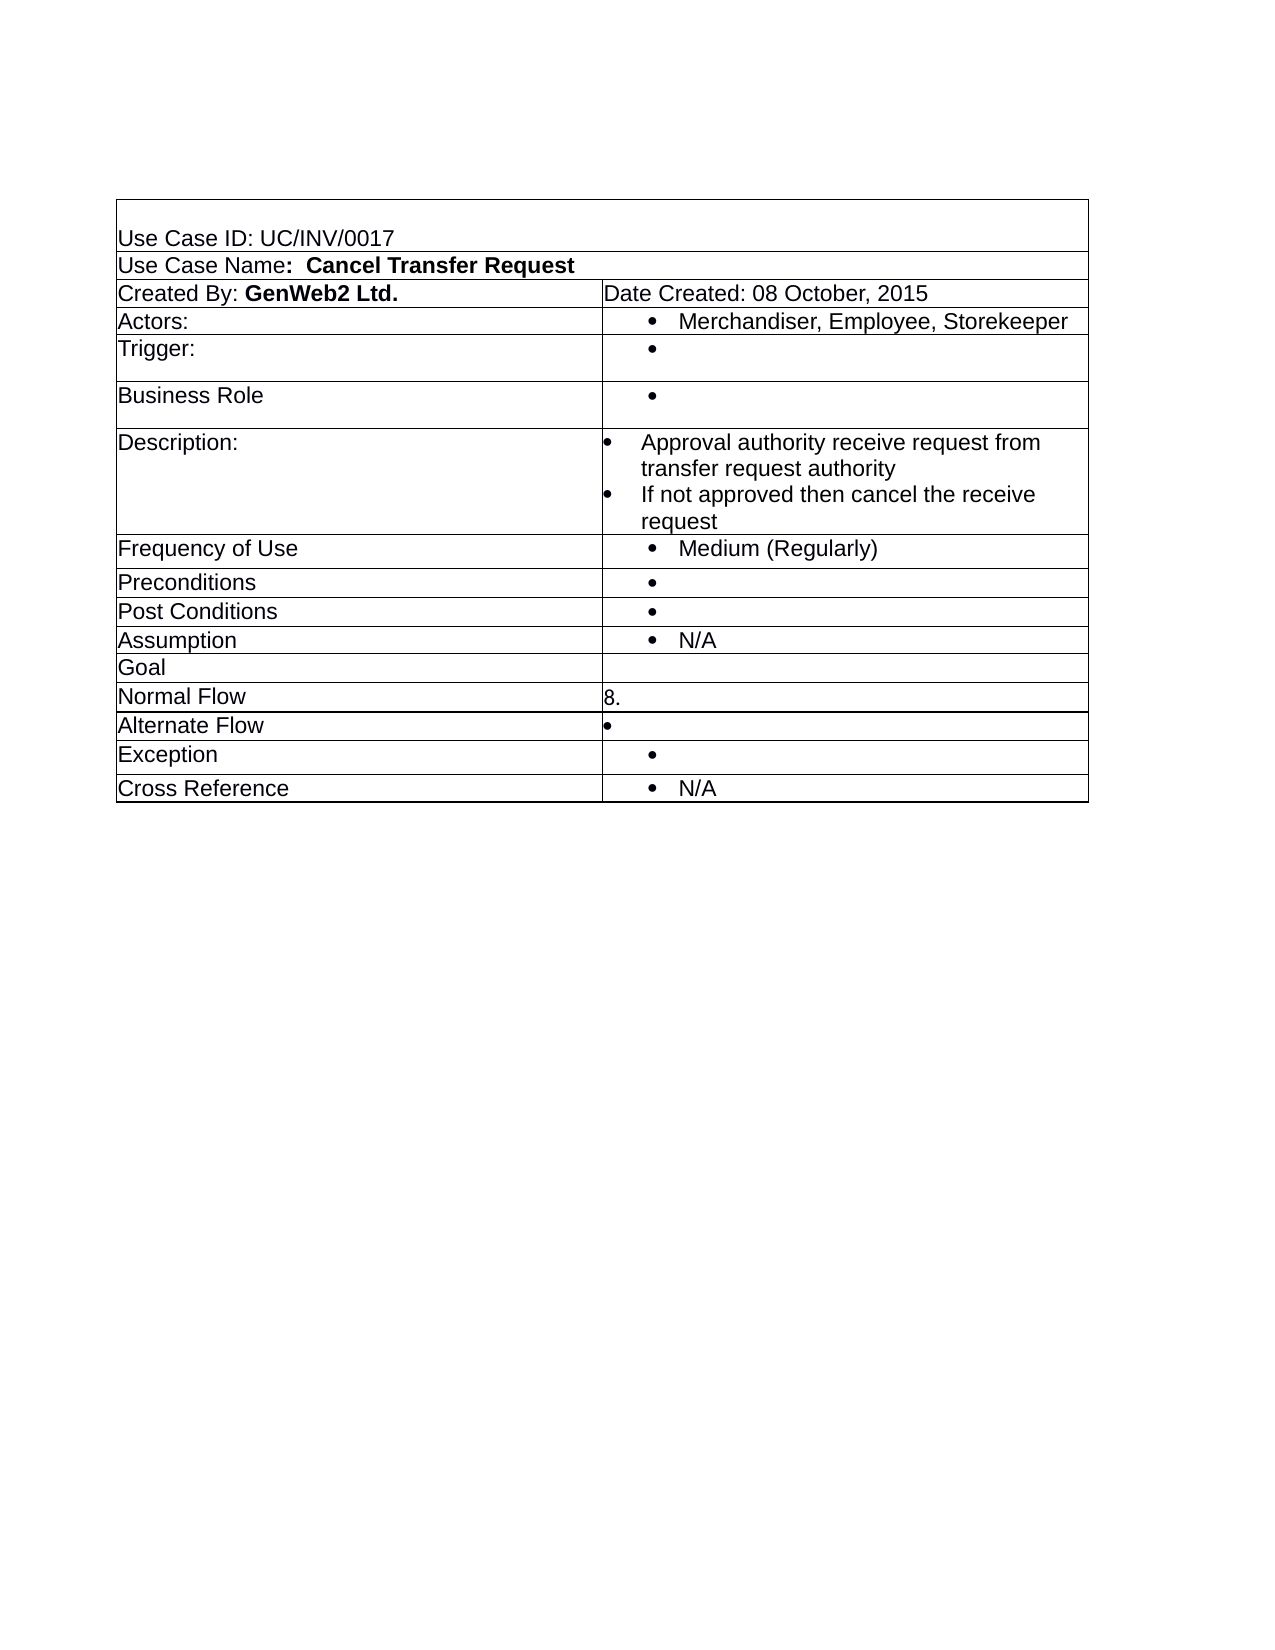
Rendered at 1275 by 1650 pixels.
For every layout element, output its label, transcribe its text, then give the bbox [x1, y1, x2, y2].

table_cell Actors: [117, 308, 602, 334]
table_cell Goal [117, 654, 602, 682]
table_cell [603, 569, 1088, 597]
table_cell [603, 598, 1088, 626]
table_cell Exception [117, 741, 602, 774]
table_cell [603, 713, 1088, 740]
table_cell Alternate Flow [117, 713, 602, 740]
table_cell Merchandiser, Employee, Storekeeper [603, 308, 1088, 334]
table_cell [603, 741, 1088, 774]
table_cell Description: [117, 429, 602, 534]
table_cell Approval authority receive request from transfer request authority If not approved then cancel the receive request [603, 429, 1088, 534]
table_cell N/A [603, 627, 1088, 653]
table_cell N/A [603, 775, 1088, 801]
table_cell Trigger: [117, 335, 602, 381]
table_cell [603, 382, 1088, 428]
table_header Use Case ID: UC/INV/0017 [117, 200, 1088, 251]
table_cell Normal Flow [117, 683, 602, 711]
table_cell Post Conditions [117, 598, 602, 626]
table_cell Cross Reference [117, 775, 602, 801]
table_cell [603, 683, 1088, 711]
table_cell Assumption [117, 627, 602, 653]
table_cell Business Role [117, 382, 602, 428]
table_cell [603, 335, 1088, 381]
table_cell Use Case Name: Cancel Transfer Request [117, 252, 1088, 279]
table_cell Preconditions [117, 569, 602, 597]
table_cell [603, 654, 1088, 682]
table_cell Medium (Regularly) [603, 535, 1088, 568]
table_cell Frequency of Use [117, 535, 602, 568]
table_cell Date Created: 08 October, 2015 [603, 280, 1088, 307]
table_cell Created By: GenWeb2 Ltd. [117, 280, 602, 307]
